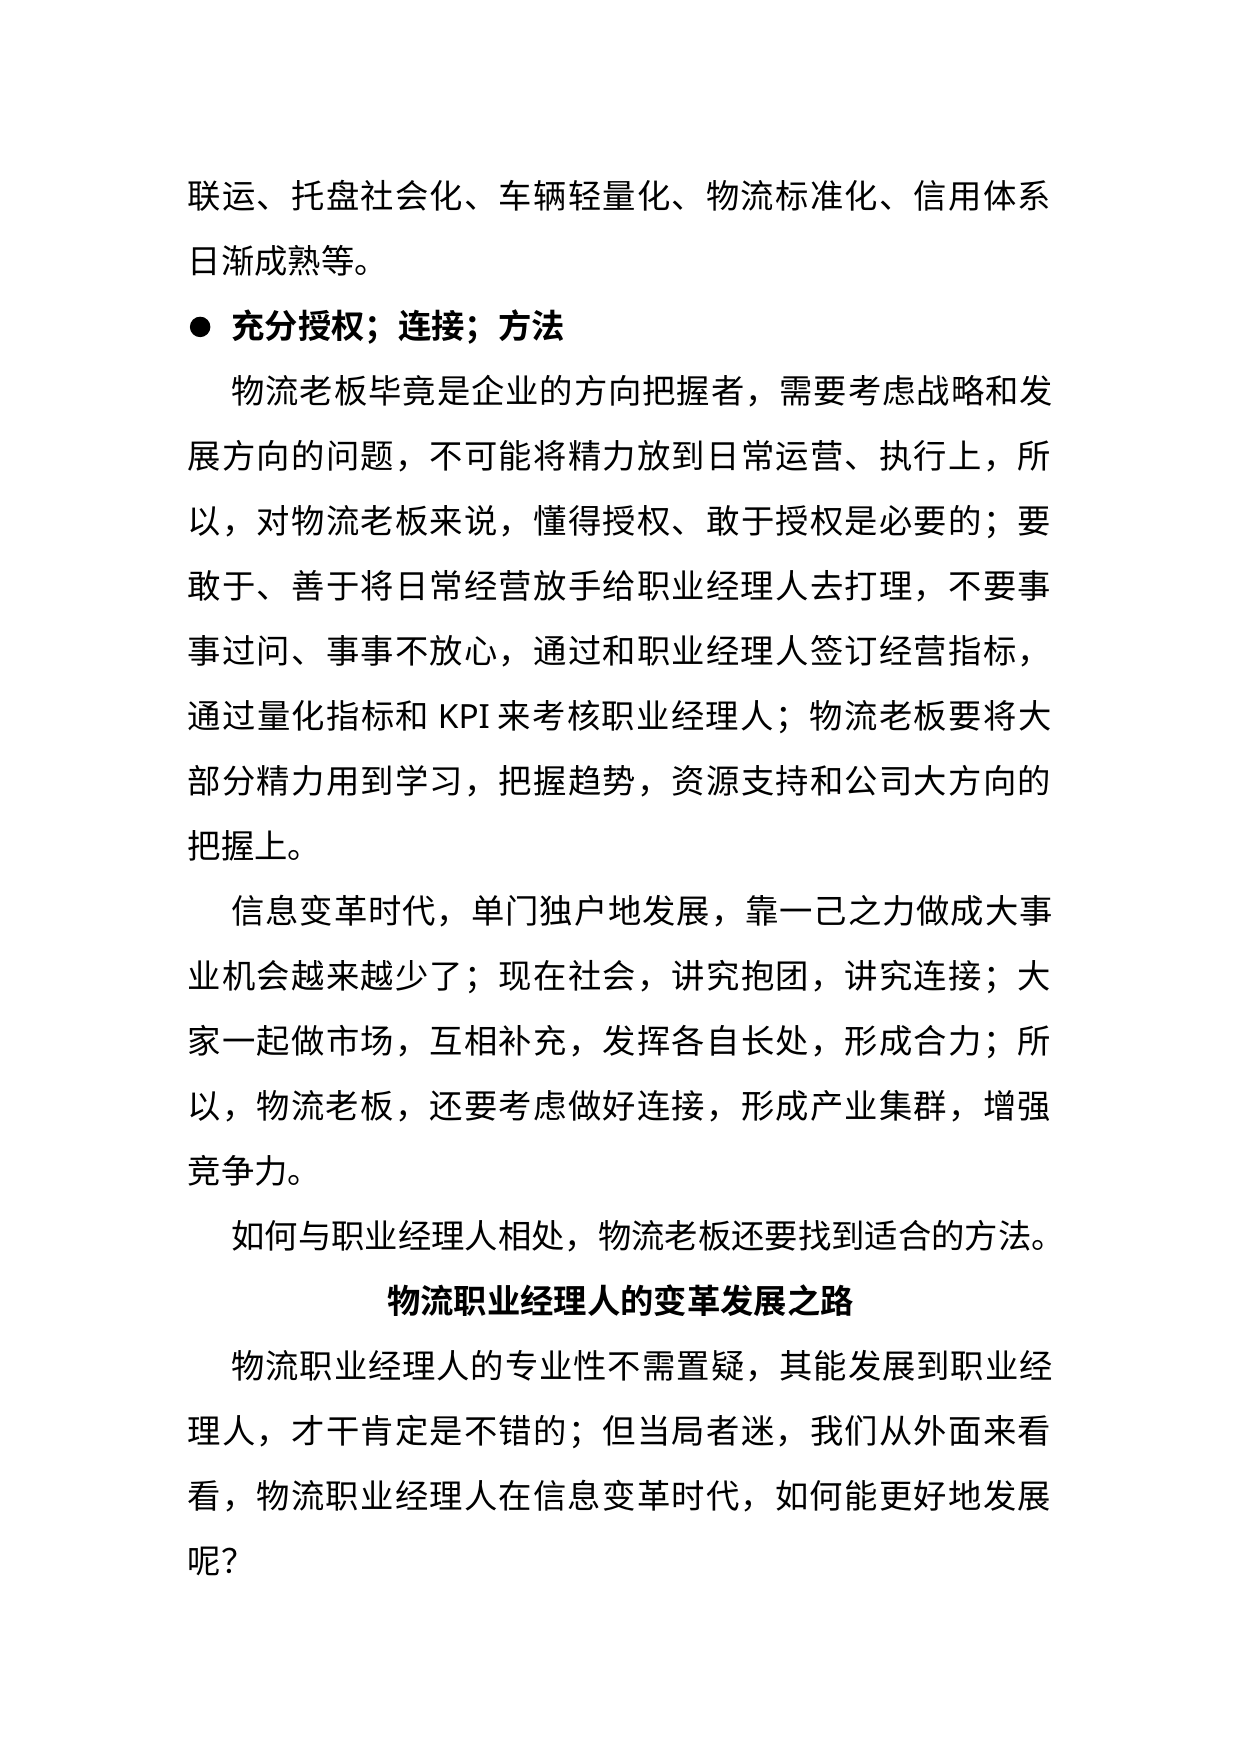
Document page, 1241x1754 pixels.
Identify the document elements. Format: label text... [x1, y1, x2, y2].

text 如何与职业经理人相处，物流老板还要找到适合的方法。 [187, 1202, 1053, 1267]
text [187, 162, 1053, 292]
text 物流职业经理人的专业性不需置疑，其能发展到职业经理人，才干肯定是不错的；但当局者迷，我们从外面来看看，物流职业经理人在信息变革时代，如何能更好地发展呢？ [187, 1332, 1053, 1592]
text 物流职业经理人的变革发展之路 [187, 1267, 1053, 1332]
text 信息变革时代，单门独户地发展，靠一己之力做成大事业机会越来越少了；现在社会，讲究抱团，讲究连接；大家一起做市场，互相补充，发挥各自长处，形成合力；所以，物流老板，还要考虑做好连接，形成产业集群，增强竞争力。 [187, 877, 1053, 1202]
text 物流老板毕竟是企业的方向把握者，需要考虑战略和发展方向的问题，不可能将精力放到日常运营、执行上，所以，对物流老板来说，懂得授权、敢于授权是必要的；要敢于、善于将日常经营放手给职业经理人去打理，不要事事过问、事事不放心，通过和职业经理人签订经营指标，通过量化指标和KPI来考核职业经理人；物流老板要将大部分精力用到学习，把握趋势，资源支持和公司大方向的把握上。 [187, 357, 1053, 877]
list 充分授权；连接；方法 [187, 292, 1053, 357]
